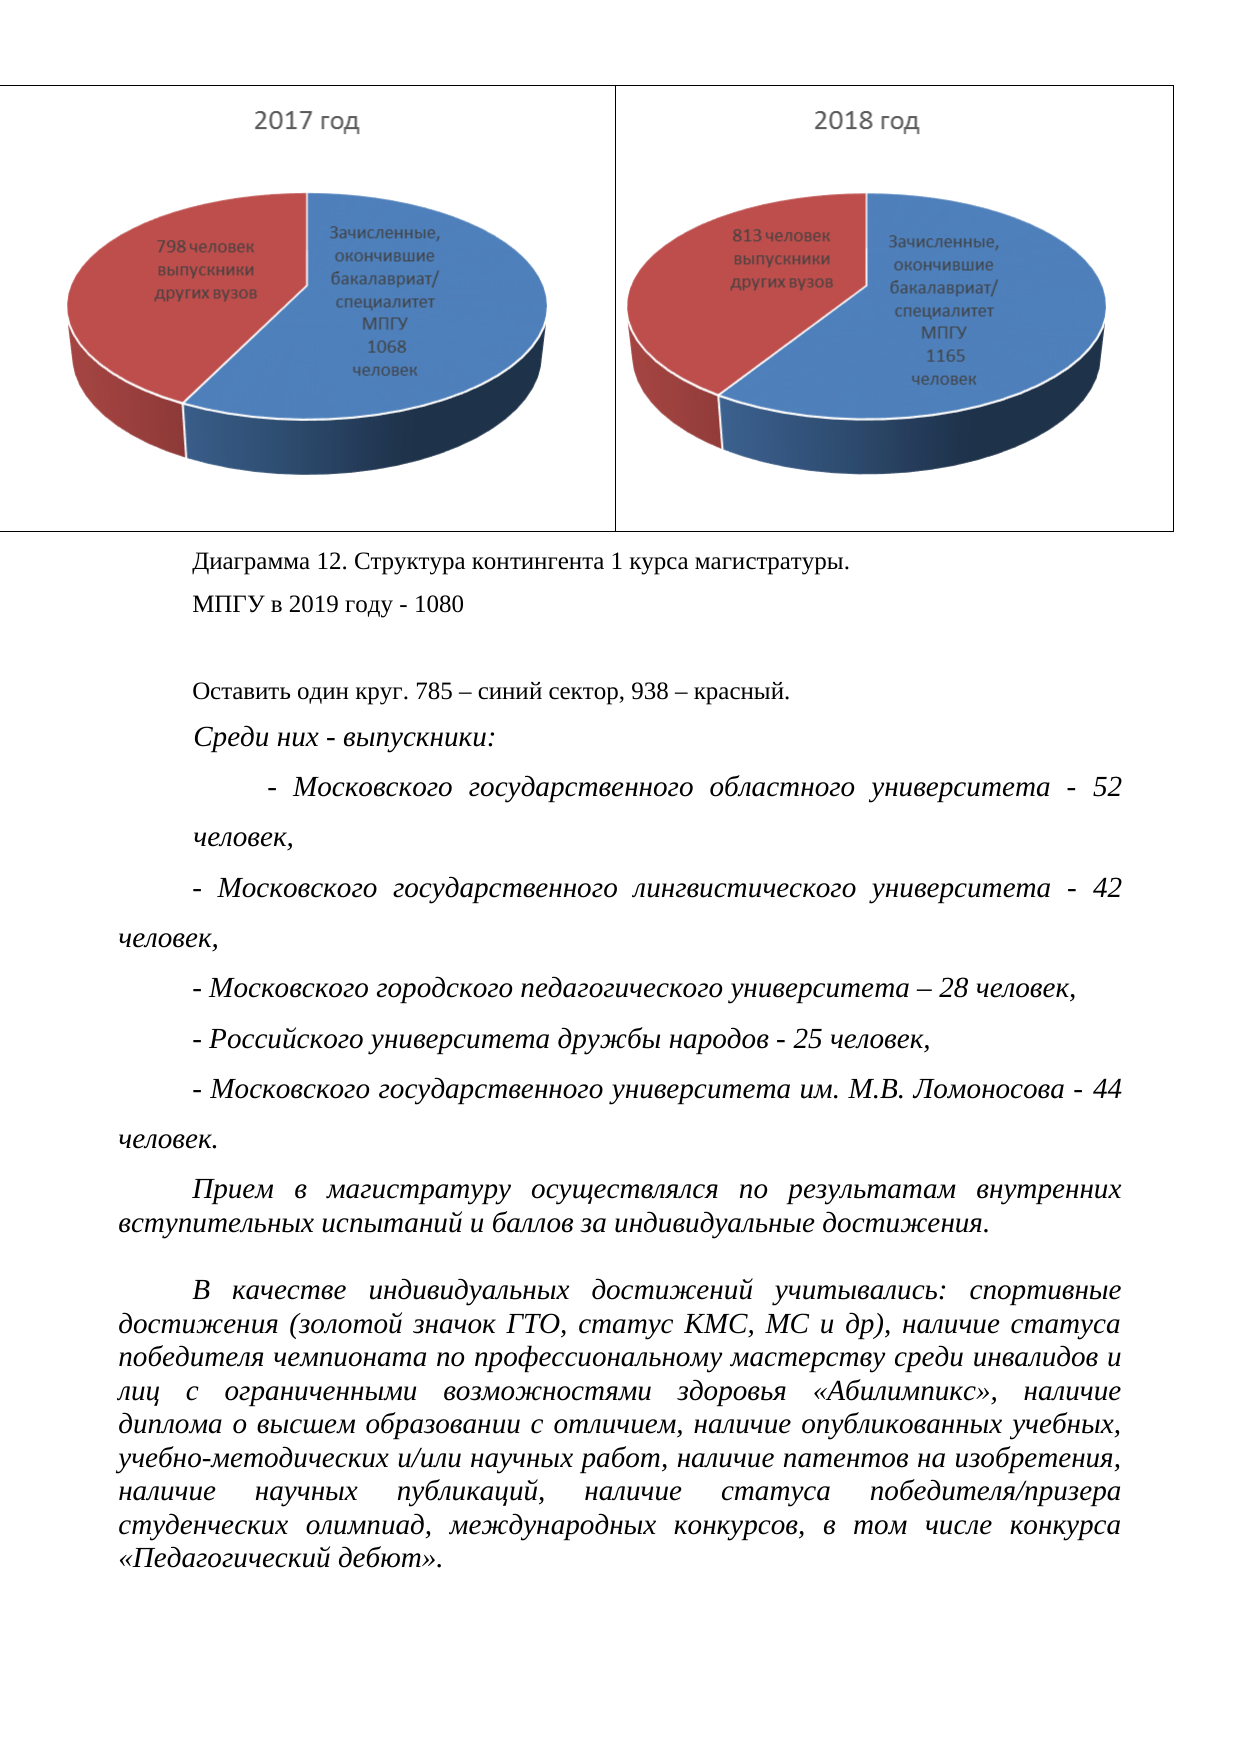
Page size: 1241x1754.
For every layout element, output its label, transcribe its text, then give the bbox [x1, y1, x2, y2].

text - Московского государственного университета им. М.В. Ломоносова - 44 человек. [118, 1071, 1122, 1155]
text Оставить один круг. 785 – синий сектор, 938 – красный. [118, 676, 1122, 704]
picture [0, 86, 615, 531]
text В качестве индивидуальных достижений учитывались: спортивные достижения (золотой значок ГТО, статус КМС, МС и др), наличие статуса победителя чемпионата по профессиональному мастерству среди инвалидов и лиц с ограниченными возможностями здоровья «Абилимпикс», наличие диплома о высшем образовании с отличием, наличие опубликованных учебных, учебно-методических и/или научных работ, наличие патентов на изобретения, наличие научных публикаций, наличие статуса победителя/призера студенческих олимпиад, международных конкурсов, в том числе конкурса «Педагогический дебют». [118, 1272, 1122, 1574]
picture [616, 86, 1173, 531]
text - Московского государственного лингвистического университета - 42 человек, [118, 870, 1122, 954]
text - Московского государственного областного университета - 52 человек, [193, 769, 1122, 853]
text МПГУ в 2019 году - 1080 [118, 589, 1122, 618]
text Прием в магистратуру осуществлялся по результатам внутренних вступительных испытаний и баллов за индивидуальные достижения. [118, 1172, 1122, 1239]
text - Московского городского педагогического университета – 28 человек, [118, 970, 1122, 1004]
text - Российского университета дружбы народов - 25 человек, [118, 1021, 1122, 1054]
text Среди них - выпускники: [193, 719, 1122, 752]
